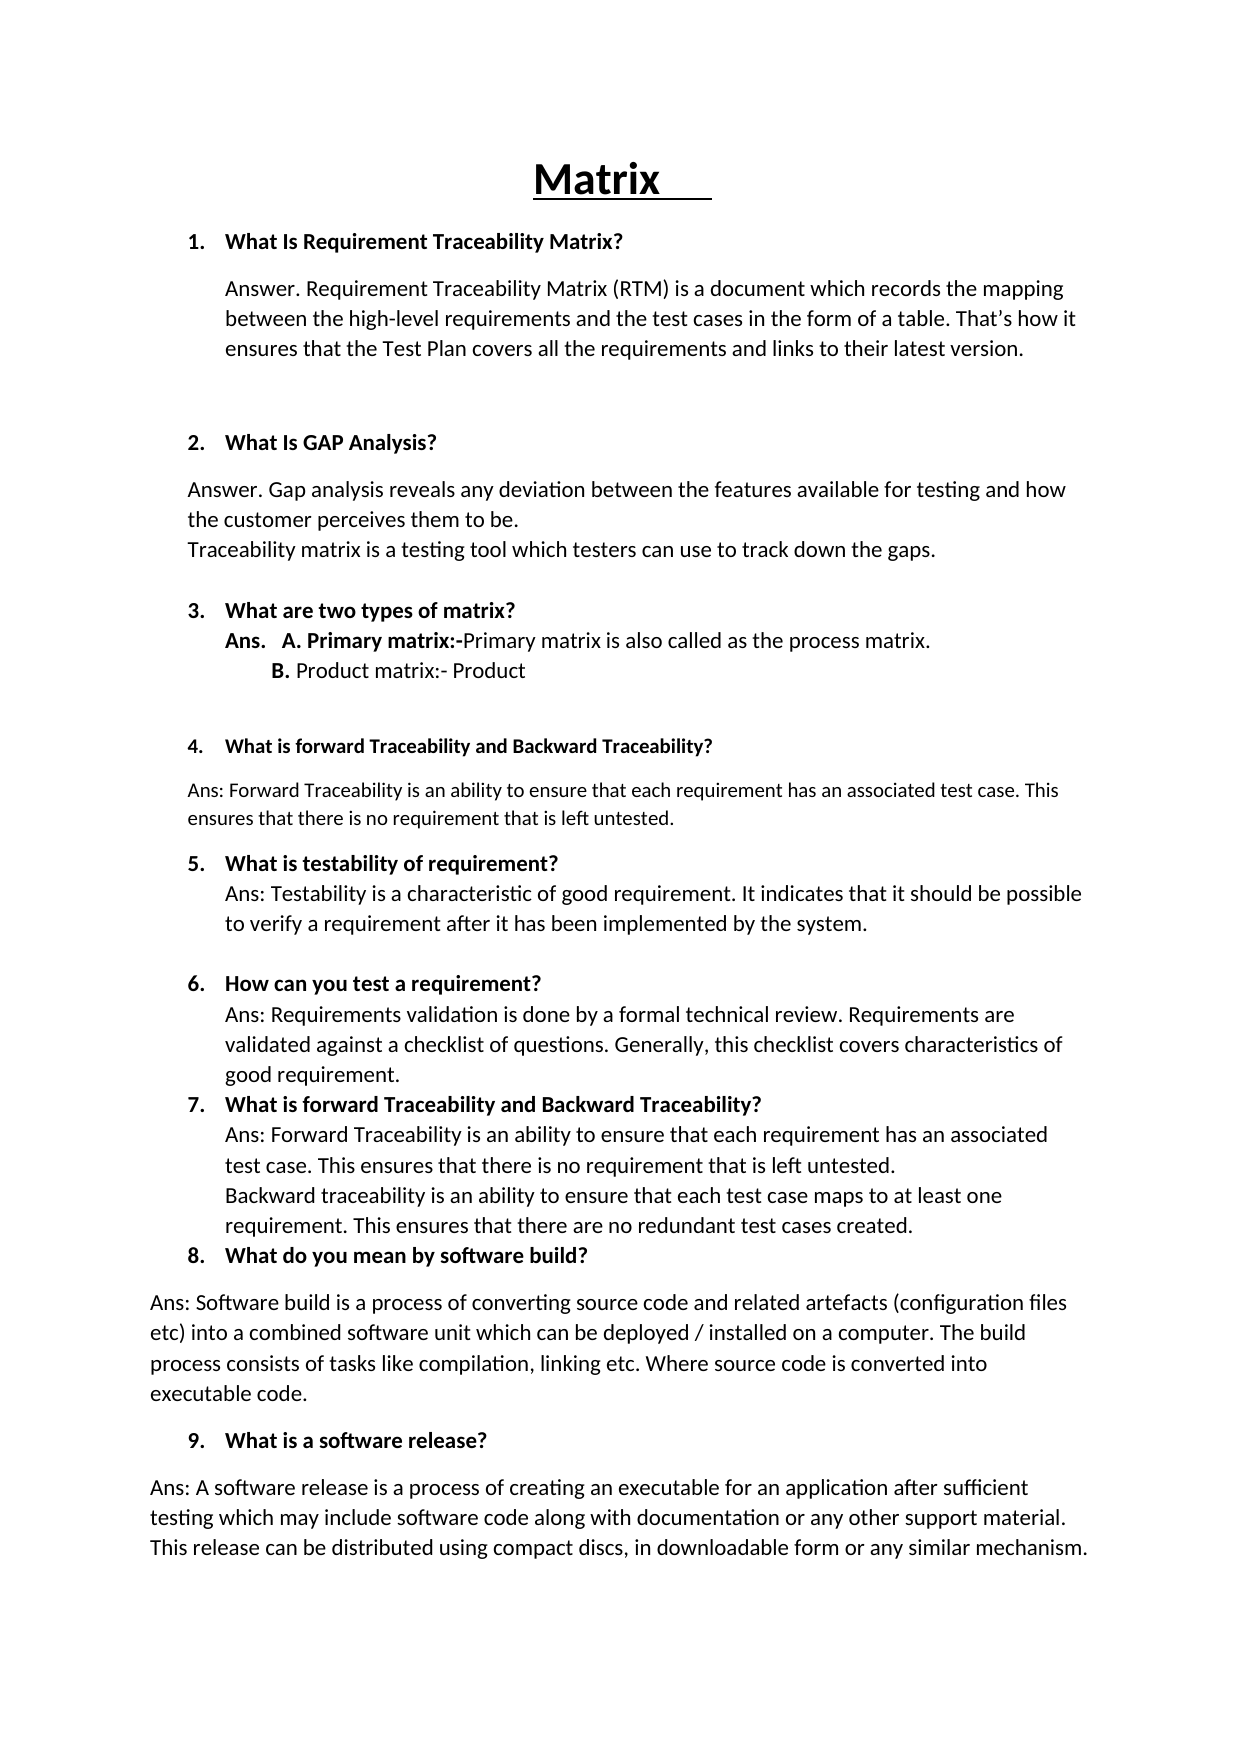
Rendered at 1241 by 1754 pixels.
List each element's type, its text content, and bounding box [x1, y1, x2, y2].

text Ans: Software build is a process of converting source code and related artefacts (configuration files etc) into a combined software unit which can be deployed / installed on a computer. The build process consists of tasks like compilation, linking etc. Where source code is converted into executable code. [150, 1288, 1090, 1407]
list What are two types of matrix? [187, 596, 1090, 624]
text Traceability matrix is a testing tool which testers can use to track down the gaps. [187, 535, 1090, 563]
list What Is GAP Analysis? [187, 428, 1090, 456]
list What do you mean by software build? [187, 1241, 1090, 1269]
text Matrix [150, 150, 1090, 206]
text Ans: A software release is a process of creating an executable for an application after sufficient testing which may include software code along with documentation or any other support material. This release can be distributed using compact discs, in downloadable form or any similar mechanism. [150, 1473, 1090, 1561]
list What is testability of requirement? [187, 849, 1090, 877]
text Ans: Forward Traceability is an ability to ensure that each requirement has an associated test case. This ensures that there is no requirement that is left untested. [187, 777, 1090, 830]
text Answer. Gap analysis reveals any deviation between the features available for testing and how the customer perceives them to be. [187, 475, 1090, 533]
list Ans: Forward Traceability is an ability to ensure that each requirement has an associated test case. This ensures that there is no requirement that is left untested. [225, 1121, 1090, 1179]
text Answer. Requirement Traceability Matrix (RTM) is a document which records the mapping between the high-level requirements and the test cases in the form of a table. That’s how it ensures that the Test Plan covers all the requirements and links to their latest version. [225, 274, 1090, 362]
list Ans: Requirements validation is done by a formal technical review. Requirements are validated against a checklist of questions. Generally, this checklist covers characteristics of good requirement. [225, 1000, 1090, 1088]
list What is forward Traceability and Backward Traceability? [187, 1090, 1090, 1118]
list Ans: Testability is a characteristic of good requirement. It indicates that it should be possible to verify a requirement after it has been implemented by the system. [225, 879, 1090, 937]
list Ans. A. Primary matrix:-Primary matrix is also called as the process matrix. [225, 626, 1090, 654]
list What is a software release? [187, 1426, 1090, 1454]
list How can you test a requirement? [187, 969, 1090, 998]
list What Is Requirement Traceability Matrix? [187, 227, 1090, 255]
list Backward traceability is an ability to ensure that each test case maps to at least one requirement. This ensures that there are no redundant test cases created. [225, 1181, 1090, 1239]
list What is forward Traceability and Backward Traceability? [187, 733, 1090, 759]
list B. Product matrix:- Product [225, 656, 1090, 684]
